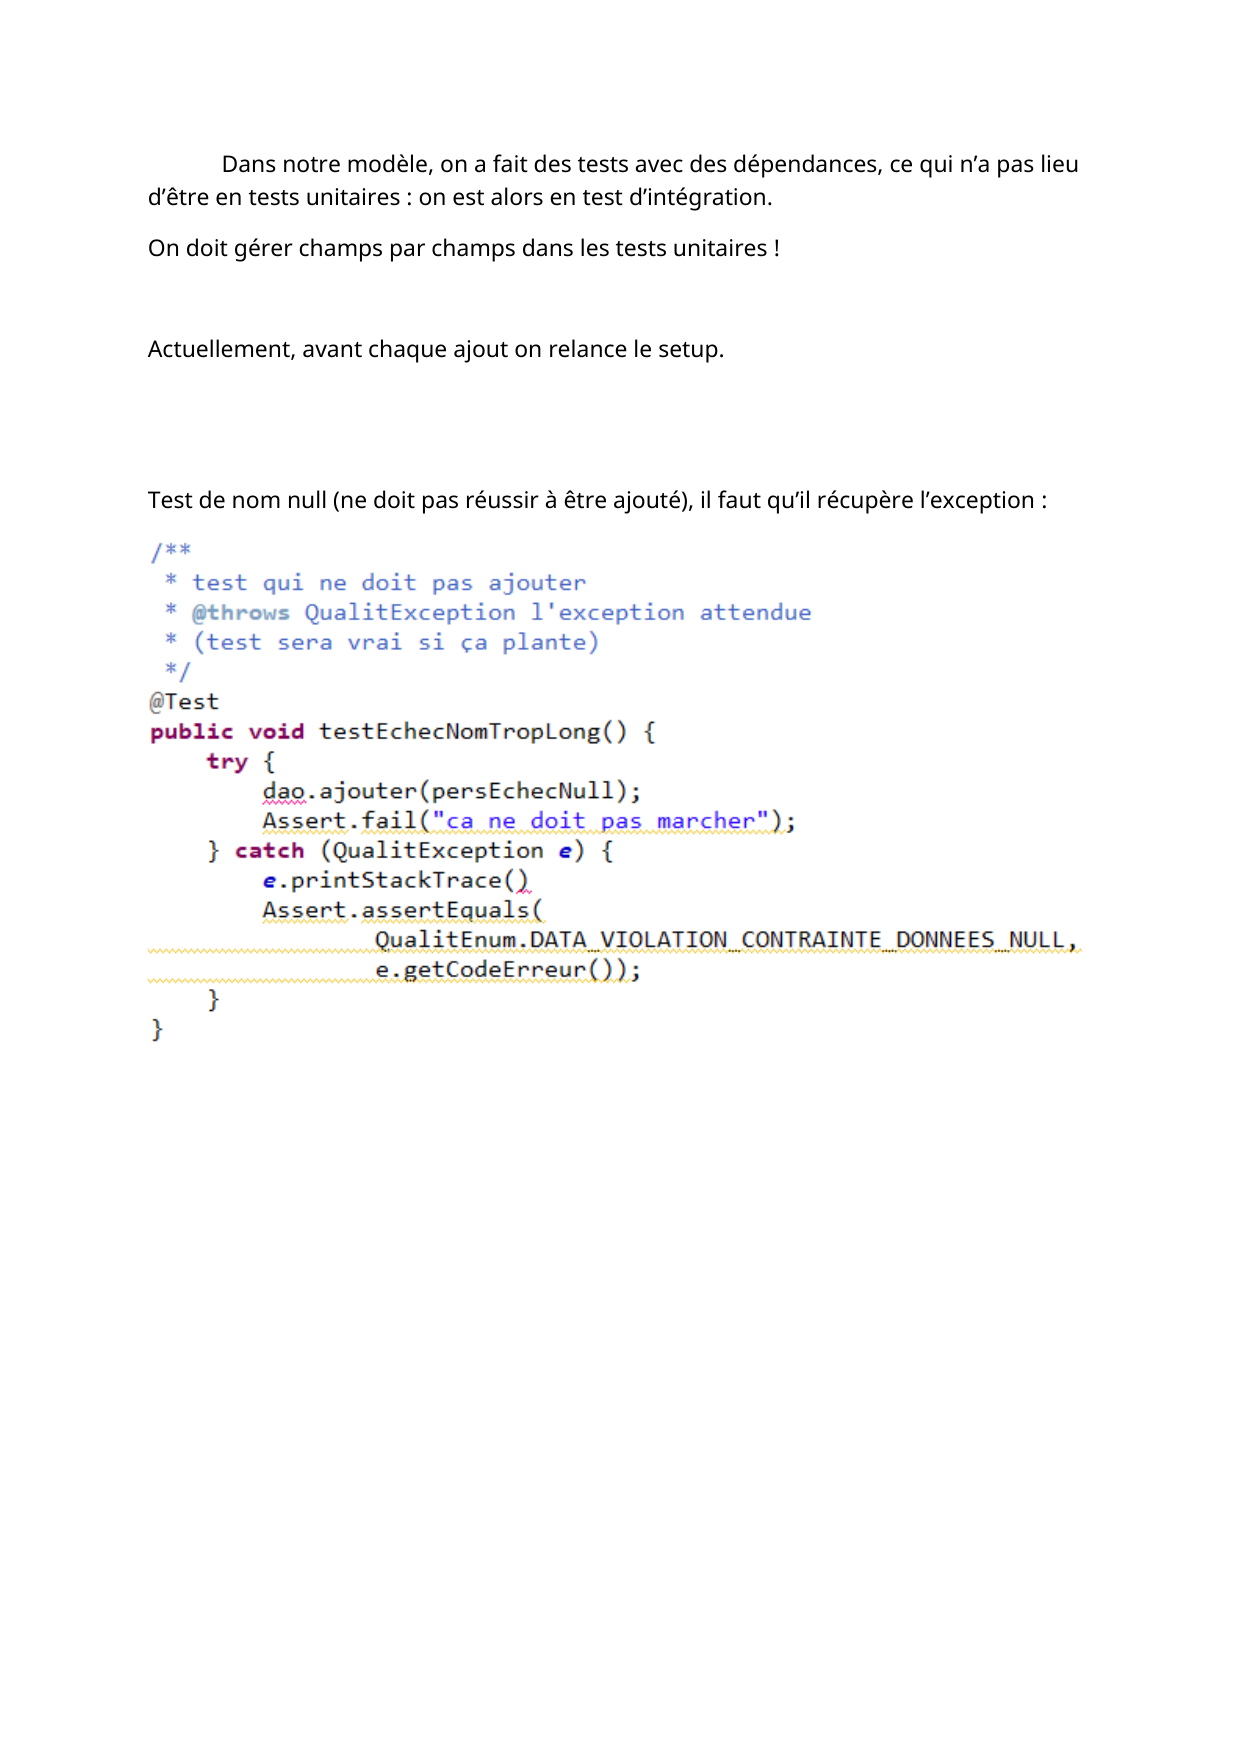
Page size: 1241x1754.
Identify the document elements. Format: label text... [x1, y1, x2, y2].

picture [147, 534, 1083, 1046]
text Actuellement, avant chaque ajout on relance le setup. [148, 333, 1093, 364]
text On doit gérer champs par champs dans les tests unitaires ! [148, 232, 1093, 263]
text Dans notre modèle, on a fait des tests avec des dépendances, ce qui n’a pas lieu d’être en tests unitaires : on est alors en test d’intégration. [148, 148, 1093, 213]
text Test de nom null (ne doit pas réussir à être ajouté), il faut qu’il récupère l’exception : [148, 484, 1093, 515]
